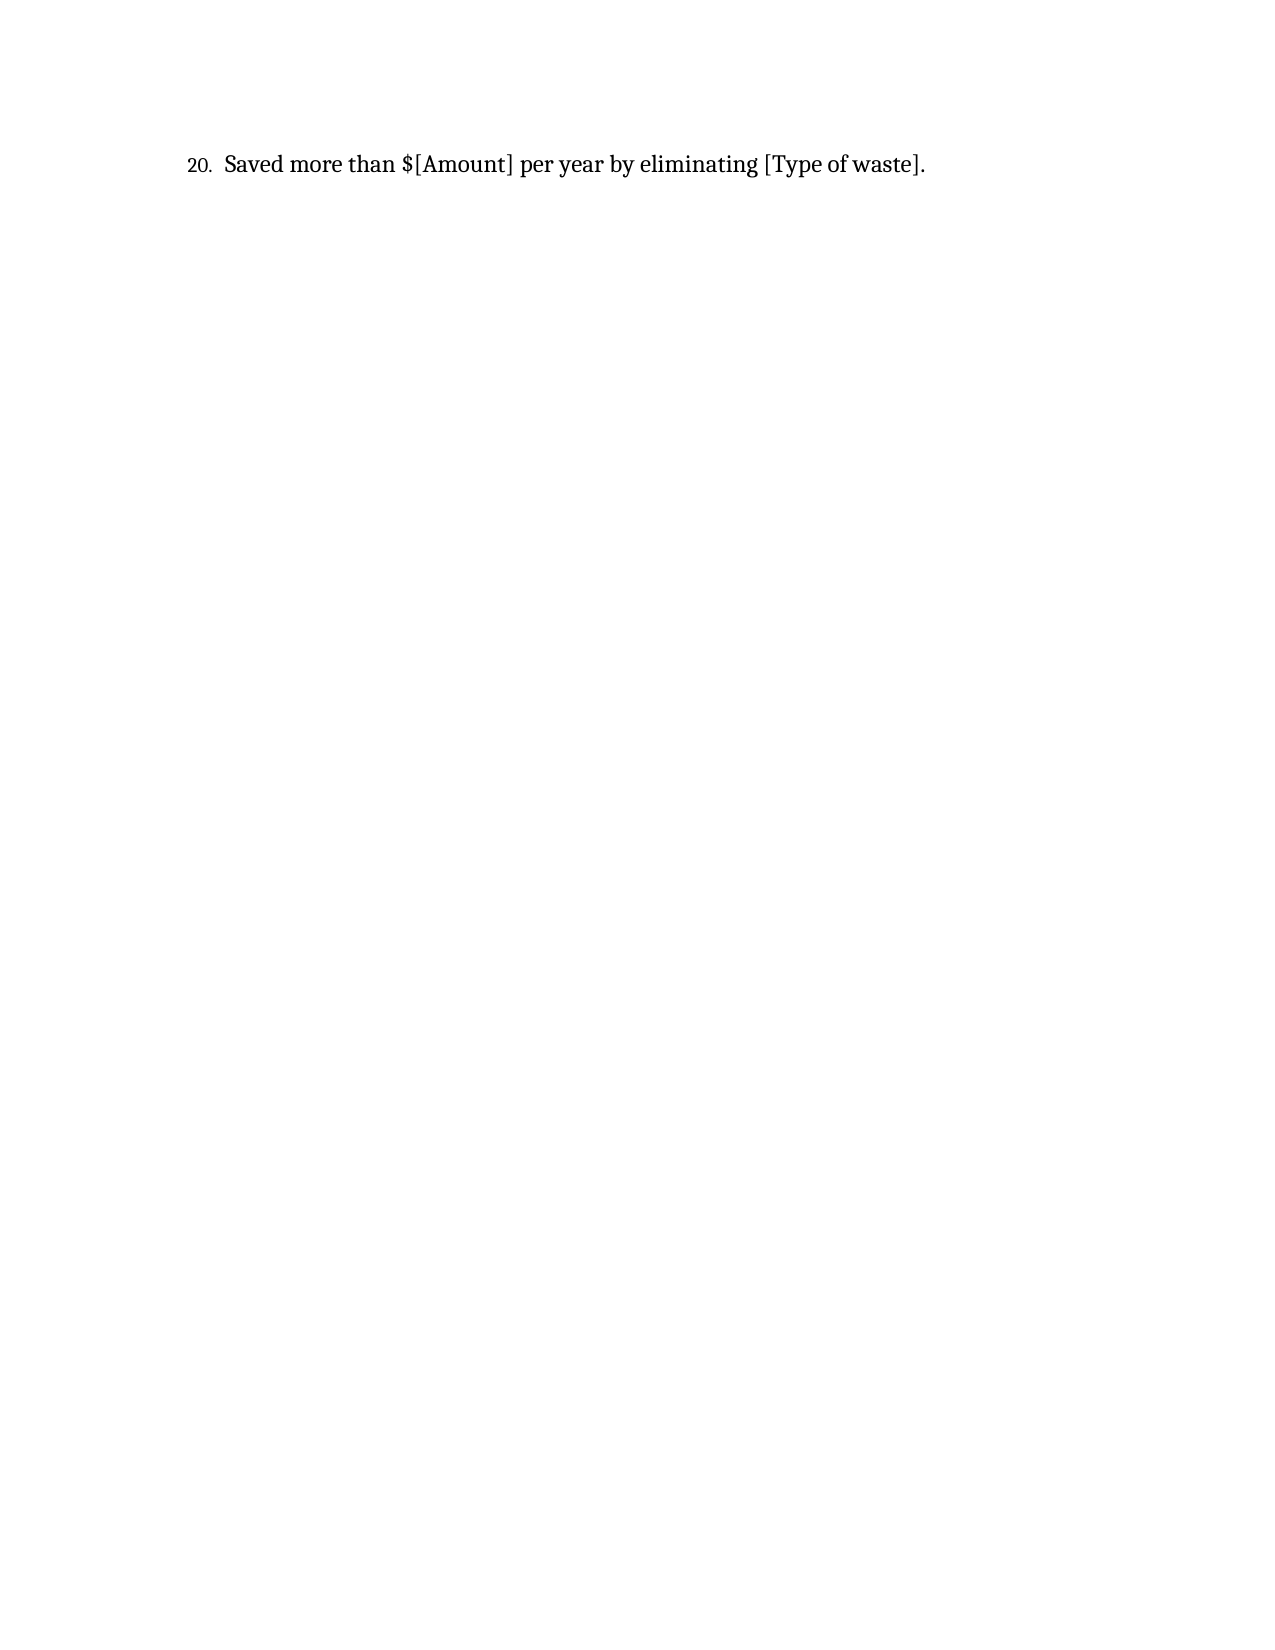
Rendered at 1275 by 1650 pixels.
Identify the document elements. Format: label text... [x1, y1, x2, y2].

list Saved more than $[Amount] per year by eliminating [Type of waste]. [187, 150, 1125, 179]
